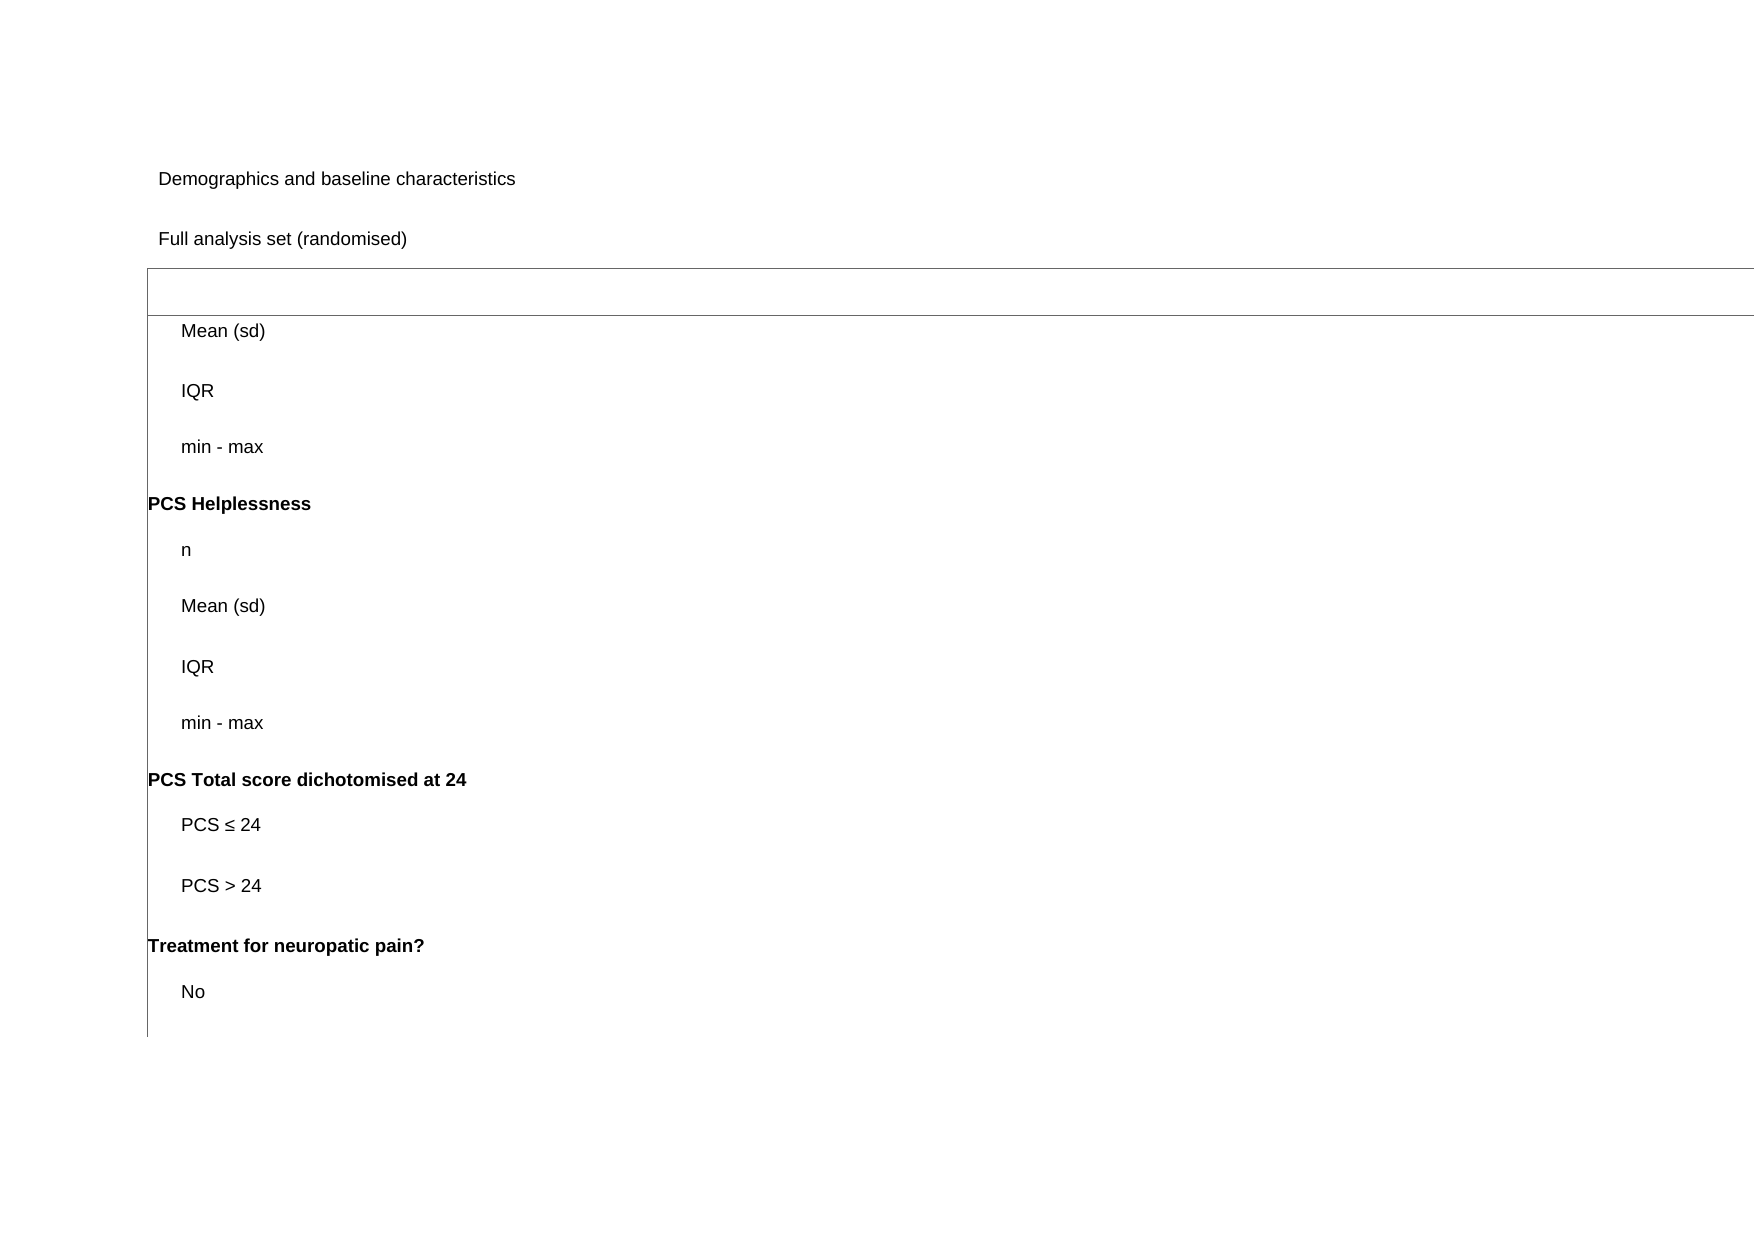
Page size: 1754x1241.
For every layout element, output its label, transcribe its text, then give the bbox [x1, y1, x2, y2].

table_cell PCS Total score dichotomised at 24 [148, 764, 1754, 810]
table_cell Mean (sd) [148, 316, 1754, 375]
table_cell No [148, 976, 1754, 1037]
table_cell IQR [148, 375, 1754, 432]
table_cell PCS Helplessness [148, 488, 1754, 534]
table_cell min - max [148, 432, 1754, 488]
table_cell min - max [148, 708, 1754, 764]
table_cell PCS > 24 [148, 870, 1754, 931]
table_cell PCS ≤ 24 [148, 810, 1754, 870]
table_cell Mean (sd) [148, 591, 1754, 651]
table_cell Treatment for neuropatic pain? [148, 931, 1754, 976]
table_cell IQR [148, 651, 1754, 707]
table_cell n [148, 534, 1754, 591]
table_cell Full analysis set (randomised) [148, 208, 1754, 268]
table_header Demographics and baseline characteristics [148, 148, 1754, 208]
table_cell [148, 269, 1754, 315]
